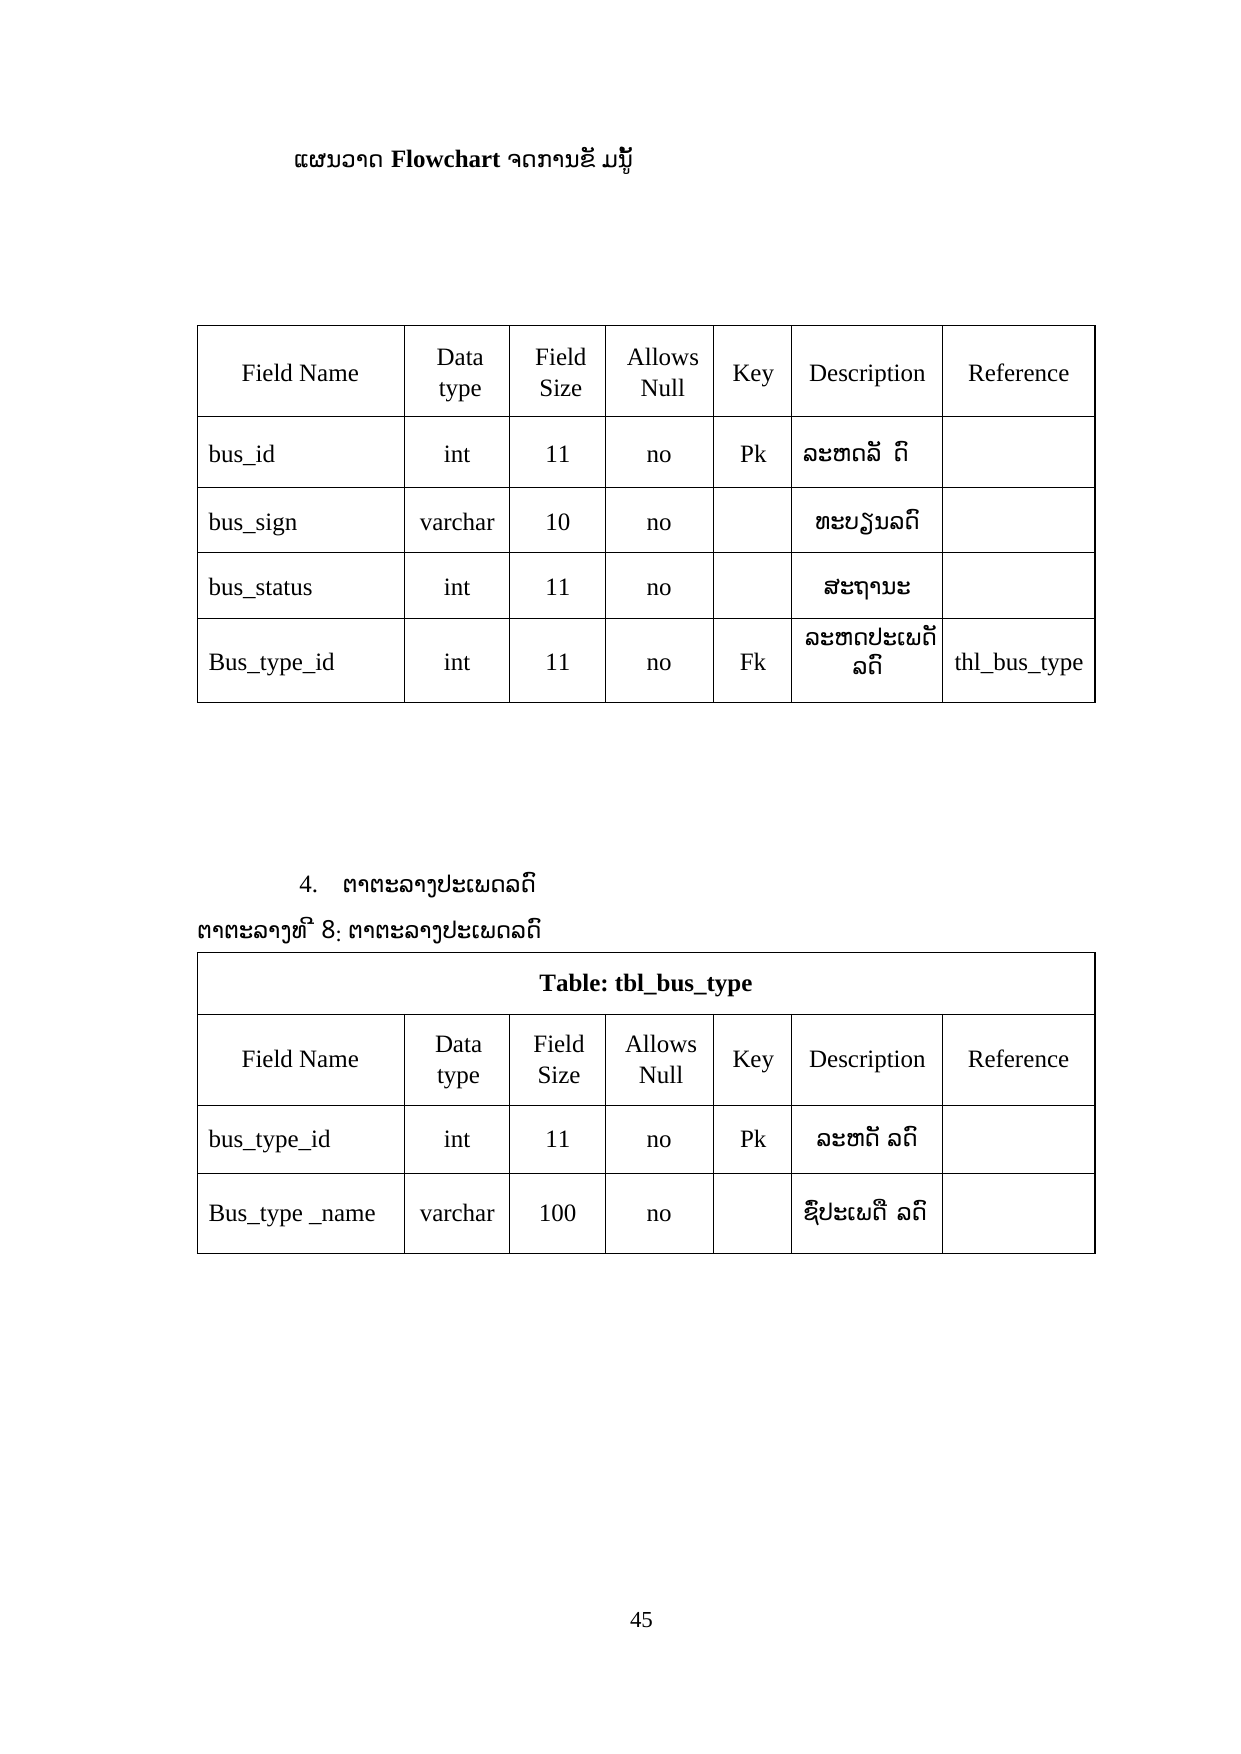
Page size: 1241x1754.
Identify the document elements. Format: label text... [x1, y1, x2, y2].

table_header [792, 953, 943, 1014]
table_cell [714, 1174, 791, 1253]
table_cell Reference [943, 1015, 1094, 1105]
table_cell 10 [510, 488, 605, 552]
table_cell no [606, 417, 713, 487]
table_header [943, 953, 1094, 1014]
table_cell no [606, 488, 713, 552]
table_cell Description [792, 1015, 942, 1105]
table_cell bus_sign [198, 488, 404, 552]
list ຕາຕະລາງປະເພດລດົ [299, 869, 923, 898]
table_cell [943, 1174, 1094, 1253]
table_cell Description [792, 326, 942, 416]
table_cell Fk [714, 619, 791, 702]
table_cell bus_type_id [198, 1106, 404, 1173]
table_cell no [606, 1106, 713, 1173]
table_cell ທະບຽນລດົ [792, 488, 942, 552]
table_cell [943, 1106, 1094, 1173]
table_cell ສະຖານະ [792, 553, 942, 618]
table_cell varchar [405, 1174, 509, 1253]
table_cell ລະຫດລັ ດົ [792, 417, 942, 487]
table_cell 11 [510, 1106, 605, 1173]
table_cell 100 [510, 1174, 605, 1253]
table_cell [714, 553, 791, 618]
table_cell Pk [714, 1106, 791, 1173]
table_cell Bus_type_id [198, 619, 404, 702]
table_cell ລະຫດັ ລດົ [792, 1106, 942, 1173]
table_cell Data type [405, 1015, 509, 1105]
table_cell bus_status [198, 553, 404, 618]
table_cell Bus_type _name [198, 1174, 404, 1253]
table_cell Field Size [510, 326, 605, 416]
table_cell Field Name [198, 1015, 404, 1105]
table_header [198, 953, 404, 1014]
table_cell no [606, 553, 713, 618]
table_cell ລະຫດປະເພດັ ລດົ [792, 619, 942, 702]
table_cell int [405, 553, 509, 618]
table_cell Field Name [198, 326, 404, 416]
table_cell Allows Null [606, 1015, 713, 1105]
table_cell [943, 553, 1094, 618]
table_cell Key [714, 326, 791, 416]
table_cell 11 [510, 417, 605, 487]
table_cell int [405, 1106, 509, 1173]
table_cell [714, 488, 791, 552]
table_cell Key [714, 1015, 791, 1105]
table_cell [943, 488, 1094, 552]
table_cell varchar [405, 488, 509, 552]
table_cell bus_id [198, 417, 404, 487]
table_cell Pk [714, 417, 791, 487]
table_cell 11 [510, 553, 605, 618]
table_cell Field Size [510, 1015, 605, 1105]
text ຕາຕະລາງທ ີ 8: ຕາຕະລາງປະເພດລດົ [191, 902, 799, 946]
table_cell int [405, 417, 509, 487]
table_cell no [606, 1174, 713, 1253]
table_header Table: tbl_bus_type [510, 953, 792, 1014]
table_cell no [606, 619, 713, 702]
table_cell Allows Null [606, 326, 713, 416]
table_cell Data type [405, 326, 509, 416]
table_cell thl_bus_type [943, 619, 1094, 702]
table_cell int [405, 619, 509, 702]
table_cell Reference [943, 326, 1094, 416]
table_header [405, 953, 510, 1014]
table_cell [943, 417, 1094, 487]
table_cell ຊົ່ປະເພດື ລດົ [792, 1174, 942, 1253]
table_cell 11 [510, 619, 605, 702]
